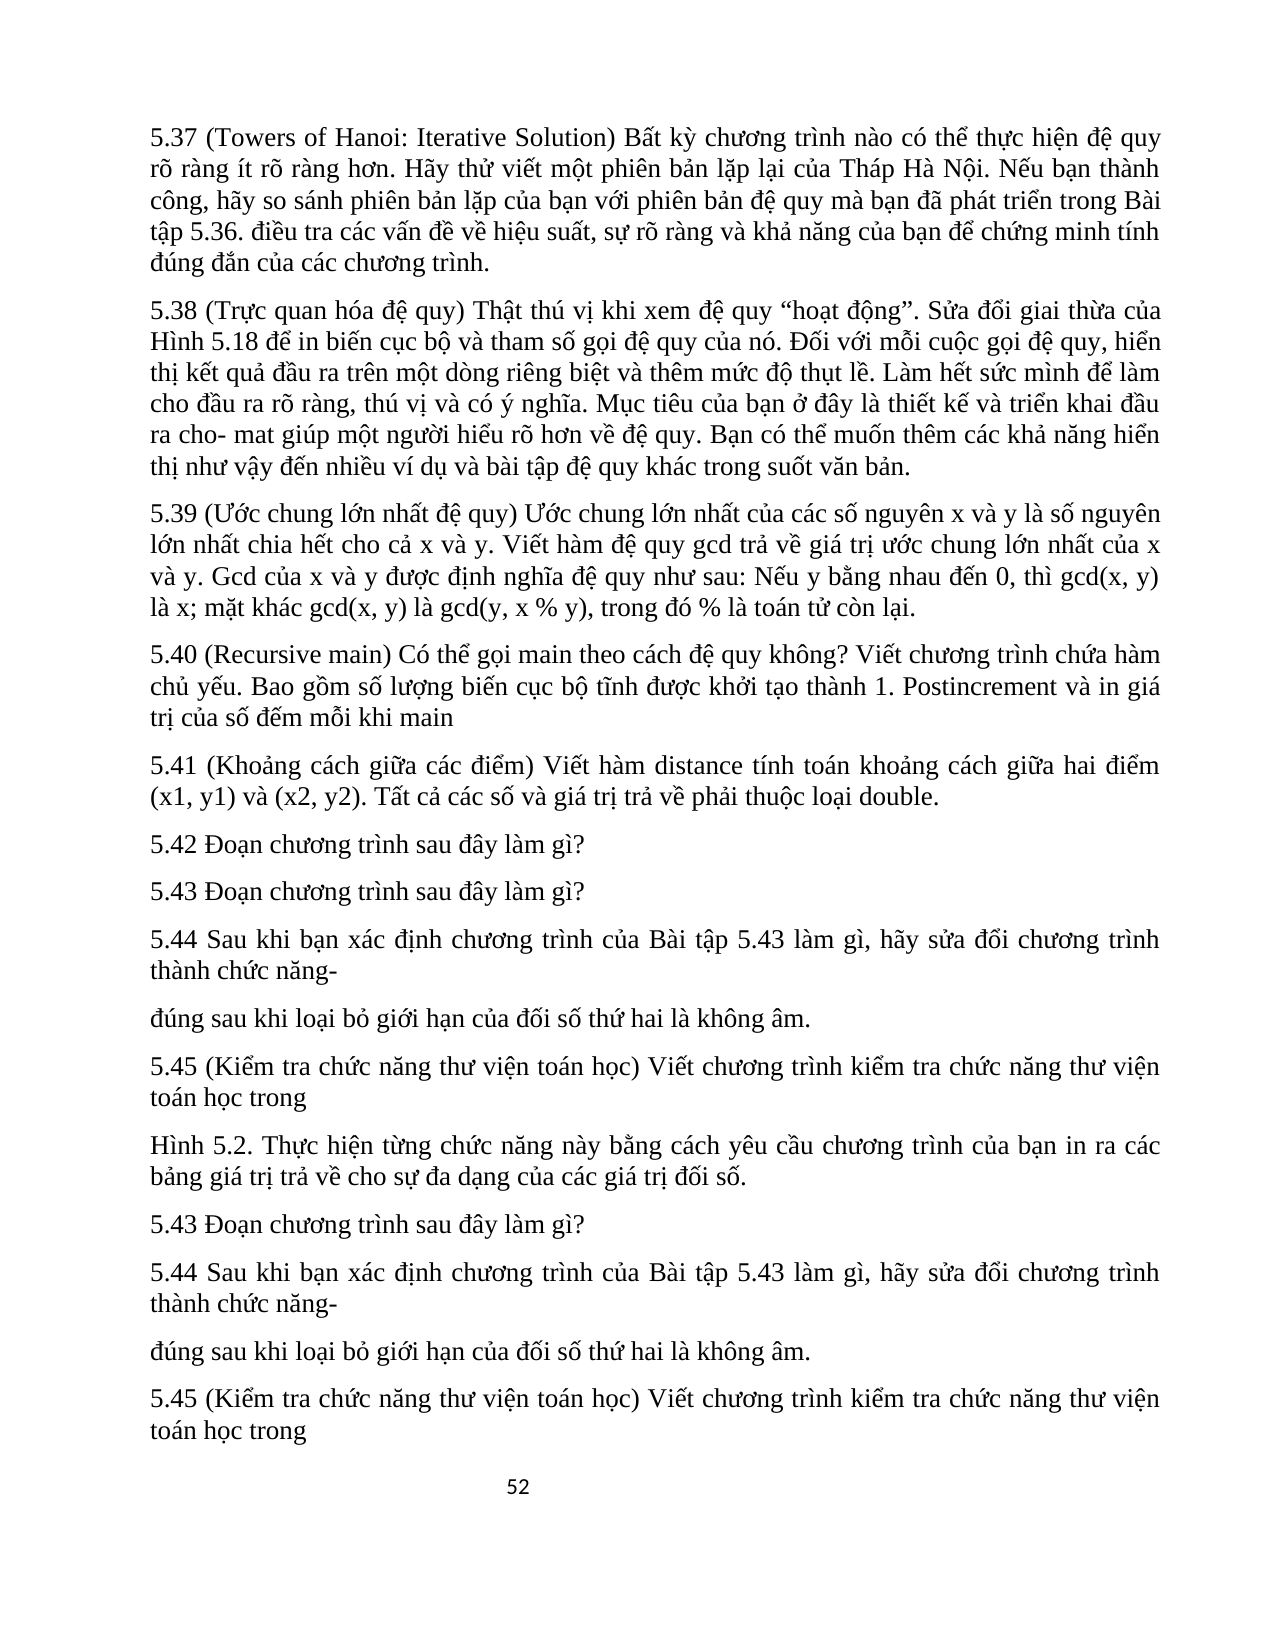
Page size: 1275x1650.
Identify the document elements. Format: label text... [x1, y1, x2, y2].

text 5.43 Đoạn chương trình sau đây làm gì? [150, 876, 1162, 907]
text 5.45 (Kiểm tra chức năng thư viện toán học) Viết chương trình kiểm tra chức năng thư viện toán học trong [150, 1050, 1162, 1112]
text 5.44 Sau khi bạn xác định chương trình của Bài tập 5.43 làm gì, hãy sửa đổi chương trình thành chức năng- [150, 1256, 1162, 1318]
text đúng sau khi loại bỏ giới hạn của đối số thứ hai là không âm. [150, 1002, 1162, 1033]
text 5.44 Sau khi bạn xác định chương trình của Bài tập 5.43 làm gì, hãy sửa đổi chương trình thành chức năng- [150, 923, 1162, 986]
text 5.43 Đoạn chương trình sau đây làm gì? [150, 1208, 1162, 1239]
text 5.38 (Trực quan hóa đệ quy) Thật thú vị khi xem đệ quy “hoạt động”. Sửa đổi giai thừa của Hình 5.18 để in biến cục bộ và tham số gọi đệ quy của nó. Đối với mỗi cuộc gọi đệ quy, hiển thị kết quả đầu ra trên một dòng riêng biệt và thêm mức độ thụt lề. Làm hết sức mình để làm cho đầu ra rõ ràng, thú vị và có ý nghĩa. Mục tiêu của bạn ở đây là thiết kế và triển khai đầu ra cho- mat giúp một người hiểu rõ hơn về đệ quy. Bạn có thể muốn thêm các khả năng hiển thị như vậy đến nhiều ví dụ và bài tập đệ quy khác trong suốt văn bản. [150, 294, 1162, 481]
text 5.42 Đoạn chương trình sau đây làm gì? [150, 828, 1162, 859]
text Hình 5.2. Thực hiện từng chức năng này bằng cách yêu cầu chương trình của bạn in ra các bảng giá trị trả về cho sự đa dạng của các giá trị đối số. [150, 1129, 1162, 1191]
text đúng sau khi loại bỏ giới hạn của đối số thứ hai là không âm. [150, 1335, 1162, 1366]
text 5.39 (Ước chung lớn nhất đệ quy) Ước chung lớn nhất của các số nguyên x và y là số nguyên lớn nhất chia hết cho cả x và y. Viết hàm đệ quy gcd trả về giá trị ước chung lớn nhất của x và y. Gcd của x và y được định nghĩa đệ quy như sau: Nếu y bằng nhau đến 0, thì gcd(x, y) là x; mặt khác gcd(x, y) là gcd(y, x % y), trong đó % là toán tử còn lại. [150, 497, 1162, 622]
text 5.37 (Towers of Hanoi: Iterative Solution) Bất kỳ chương trình nào có thể thực hiện đệ quy rõ ràng ít rõ ràng hơn. Hãy thử viết một phiên bản lặp lại của Tháp Hà Nội. Nếu bạn thành công, hãy so sánh phiên bản lặp của bạn với phiên bản đệ quy mà bạn đã phát triển trong Bài tập 5.36. điều tra các vấn đề về hiệu suất, sự rõ ràng và khả năng của bạn để chứng minh tính đúng đắn của các chương trình. [150, 121, 1162, 277]
text 5.45 (Kiểm tra chức năng thư viện toán học) Viết chương trình kiểm tra chức năng thư viện toán học trong [150, 1383, 1162, 1445]
text 5.40 (Recursive main) Có thể gọi main theo cách đệ quy không? Viết chương trình chứa hàm chủ yếu. Bao gồm số lượng biến cục bộ tĩnh được khởi tạo thành 1. Postincrement và in giá trị của số đếm mỗi khi main [150, 639, 1162, 732]
text 5.41 (Khoảng cách giữa các điểm) Viết hàm distance tính toán khoảng cách giữa hai điểm (x1, y1) và (x2, y2). Tất cả các số và giá trị trả về phải thuộc loại double. [150, 749, 1162, 811]
